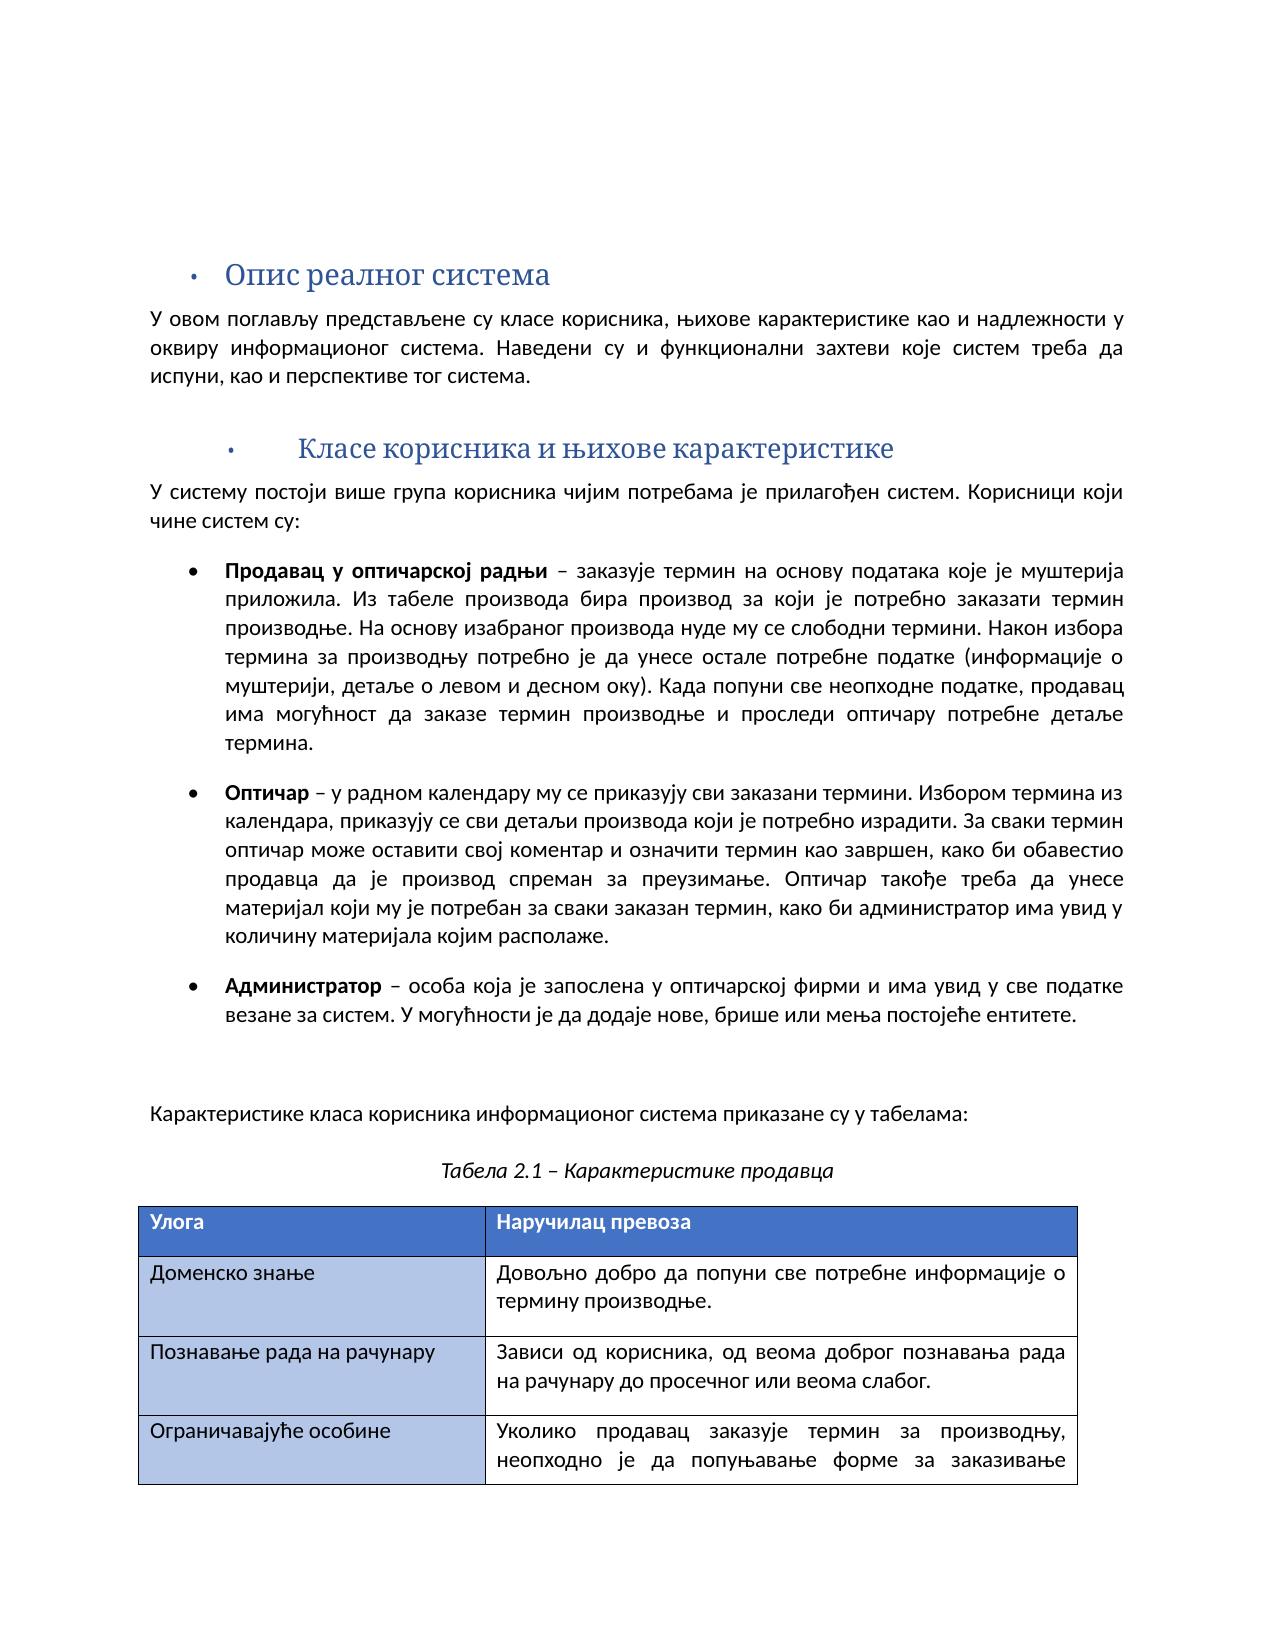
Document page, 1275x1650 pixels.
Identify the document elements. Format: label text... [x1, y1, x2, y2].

table_header Наручилац превоза [486, 1207, 1077, 1256]
table_cell Познавање рада на рачунару [139, 1337, 485, 1415]
text Табела 2.1 – Карактеристике продавца [150, 1156, 1125, 1185]
text Карактеристике класа корисника информационог система приказане су у табелама: [150, 1098, 1125, 1127]
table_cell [139, 1416, 485, 1484]
list Опис реалног система [187, 262, 1125, 291]
table_cell Доменско знање [139, 1257, 485, 1336]
list Продавац у оптичарској радњи – заказује термин на основу података које је муштерија приложила. Из табеле производа бира производ за који је потребно заказати термин производње. На основу изабраног производа нуде му се слободни термини. Након избора термина за производњу потребно је да унесе остале потребне податке (информације о муштерији, детаље о левом и десном оку). Када попуни све неопходне податке, продавац има могућност да заказе термин производње и проследи оптичару потребне детаље термина. [187, 555, 1125, 756]
text У овом поглављу представљене су класе корисника, њихове карактеристике као и надлежности у оквиру информационог система. Наведени су и функционални захтеви које систем треба да испуни, као и перспективе тог система. [150, 303, 1125, 390]
table_cell Довољно добро да попуни све потребне информације о термину производње. [486, 1257, 1077, 1336]
list Класе корисника и њихове карактеристике [225, 436, 1125, 464]
table_cell Зависи од корисника, од веома доброг познавања рада на рачунару до просечног или веома слабог. [486, 1337, 1077, 1415]
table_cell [486, 1416, 1077, 1484]
text У систему постоји више група корисника чијим потребама је прилагођен систем. Корисници који чине систем су: [150, 477, 1125, 534]
list Администратор – особа која је запослена у оптичарској фирми и има увид у све податке везане за систем. У могућности је да додаје нове, брише или мења постојеће ентитете. [187, 971, 1125, 1028]
table_header Улога [139, 1207, 485, 1256]
list Оптичар – у радном календару му се приказују сви заказани термини. Избором термина из календара, приказују се сви детаљи производа који је потребно израдити. За сваки термин оптичар може оставити свој коментар и означити термин као завршен, како би обавестио продавца да је производ спреман за преузимање. Оптичар такође треба да унесе материјал који му је потребан за сваки заказан термин, како би администратор има увид у количину материјала којим располаже. [187, 777, 1125, 950]
